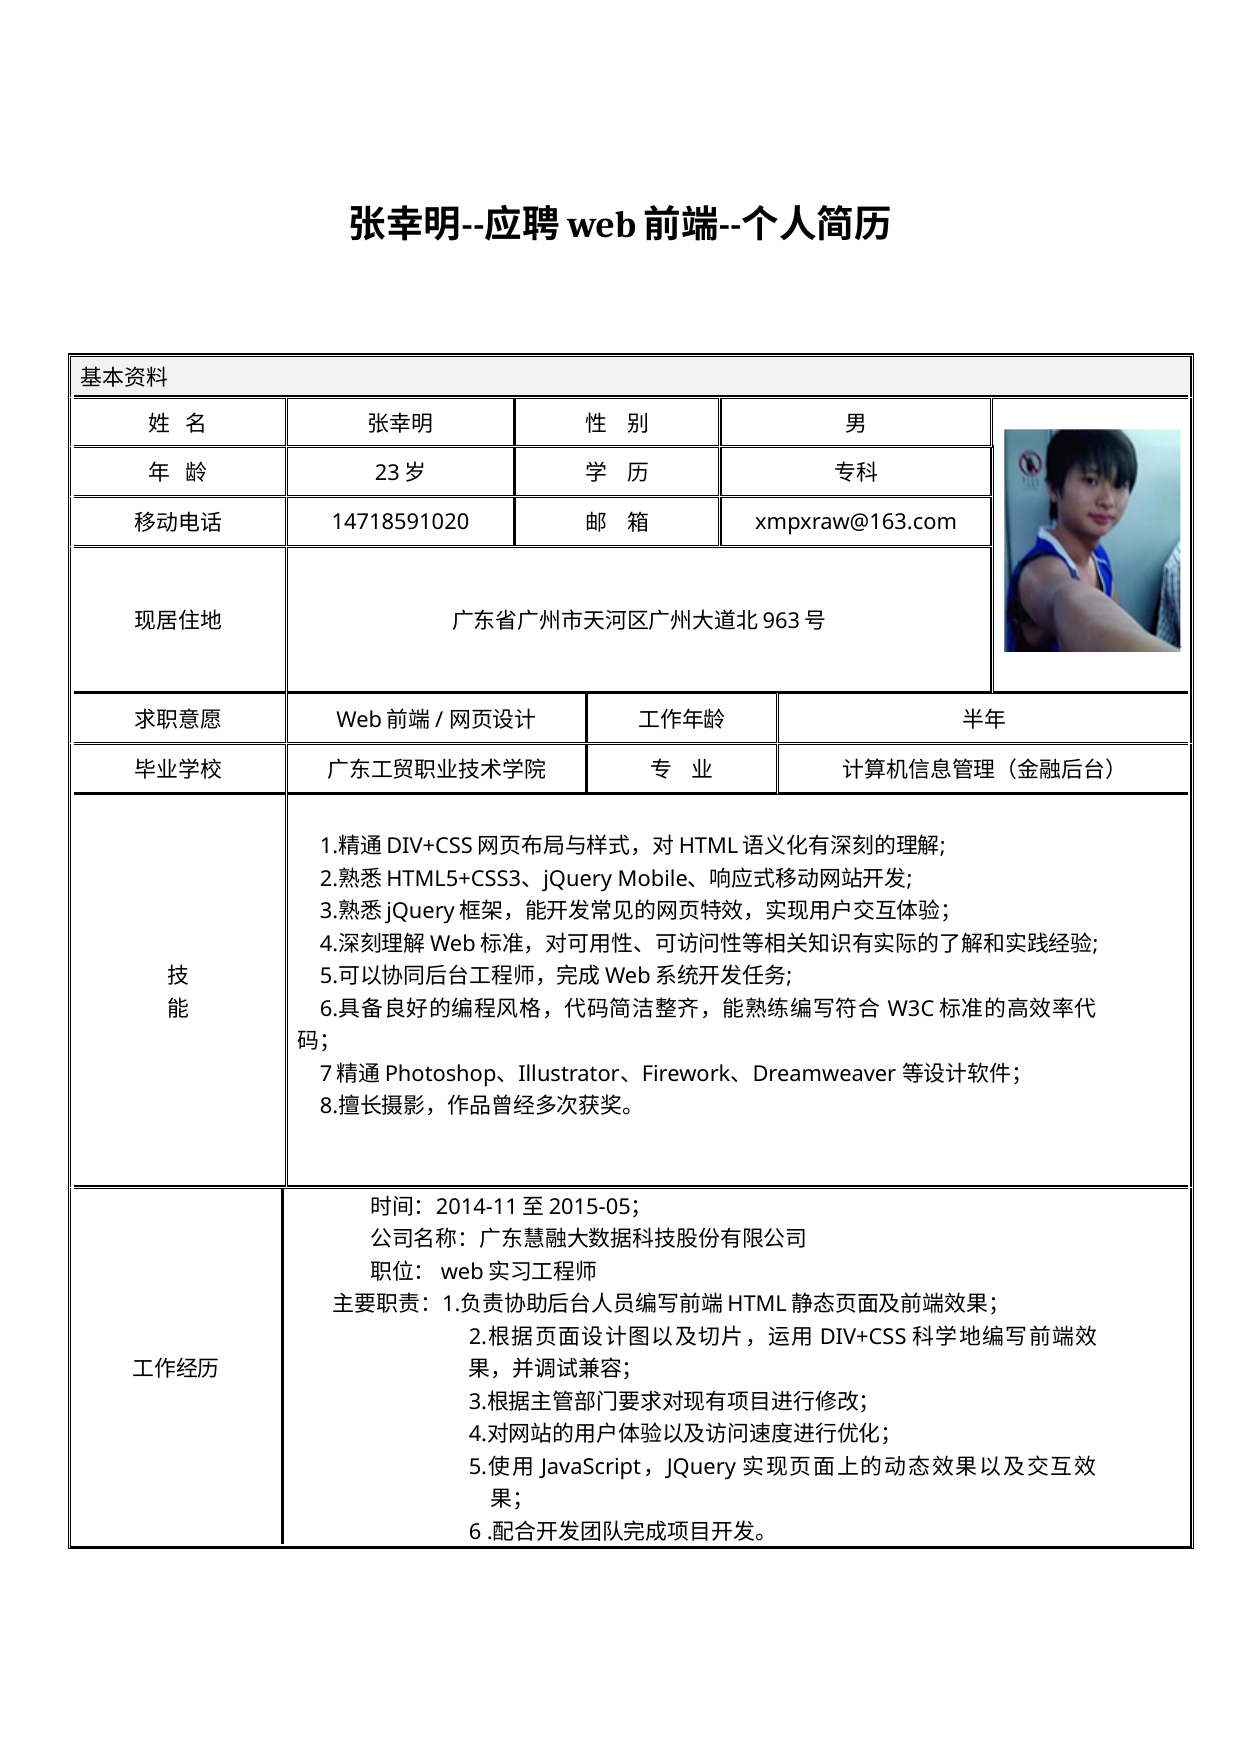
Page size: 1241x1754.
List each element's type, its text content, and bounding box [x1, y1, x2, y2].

table_cell [993, 395, 1191, 691]
table_cell 求职意愿 [71, 691, 285, 741]
table_cell 1.精通DIV+CSS网页布局与样式，对HTML语义化有深刻的理解; 2.熟悉HTML5+CSS3、jQuery Mobile、响应式移动网站开发; 3.熟悉jQuery框架，能开发常见的网页特效，实现用户交互体验； 4.深刻理解Web标准，对可用性、可访问性等相关知识有实际的了解和实践经验; 5.可以协同后台工程师，完成Web系统开发任务; 6.具备良好的编程风格，代码简洁整齐，能熟练编写符合W3C标准的高效率代码； 7精通Photoshop、Illustrator、Firework、Dreamweaver 等设计软件； 8.擅长摄影，作品曾经多次获奖。 [288, 792, 1190, 1185]
table_cell 广东工贸职业技术学院 [288, 745, 585, 792]
table_cell Web前端 / 网页设计 [288, 694, 585, 741]
subtitle 张幸明--应聘web前端--个人简历 [187, 189, 1053, 254]
table_cell 现居住地 [69, 545, 286, 691]
table_cell 学 历 [516, 448, 718, 494]
table_cell 14718591020 [288, 498, 513, 545]
table_cell 23岁 [288, 448, 513, 494]
table_cell 男 [722, 399, 990, 444]
table_cell 专 业 [588, 745, 776, 792]
table_cell 广东省广州市天河区广州大道北963号 [288, 548, 990, 691]
table_cell 工作经历 [71, 1185, 282, 1546]
table_cell xmpxraw@163.com [722, 498, 990, 545]
table_cell 年 龄 [71, 445, 285, 494]
table_cell 技 能 [71, 792, 285, 1185]
table_header 基本资料 [71, 357, 1190, 395]
table_cell 移动电话 [71, 495, 285, 545]
table_cell 半年 [779, 691, 1190, 741]
table_cell 工作年龄 [588, 694, 776, 741]
table_cell 邮 箱 [516, 498, 718, 545]
table_cell 毕业学校 [71, 741, 285, 792]
table_cell 张幸明 [288, 399, 513, 444]
table_cell 计算机信息管理（金融后台） [779, 741, 1191, 792]
table_cell 专科 [722, 448, 990, 494]
table_cell 时间：2014-11至2015-05； 公司名称：广东慧融大数据科技股份有限公司 职位： web实习工程师 主要职责：1.负责协助后台人员编写前端HTML静态页面及前端效果； 2.根据页面设计图以及切片，运用DIV+CSS科学地编写前端效果，并调试兼容； 3.根据主管部门要求对现有项目进行修改； 4.对网站的用户体验以及访问速度进行优化； 5.使用JavaScript，JQuery实现页面上的动态效果以及交互效果； 6 .配合开发团队完成项目开发。 [282, 1185, 1191, 1546]
table_cell 性 别 [516, 399, 718, 444]
table_cell 姓 名 [71, 395, 285, 444]
